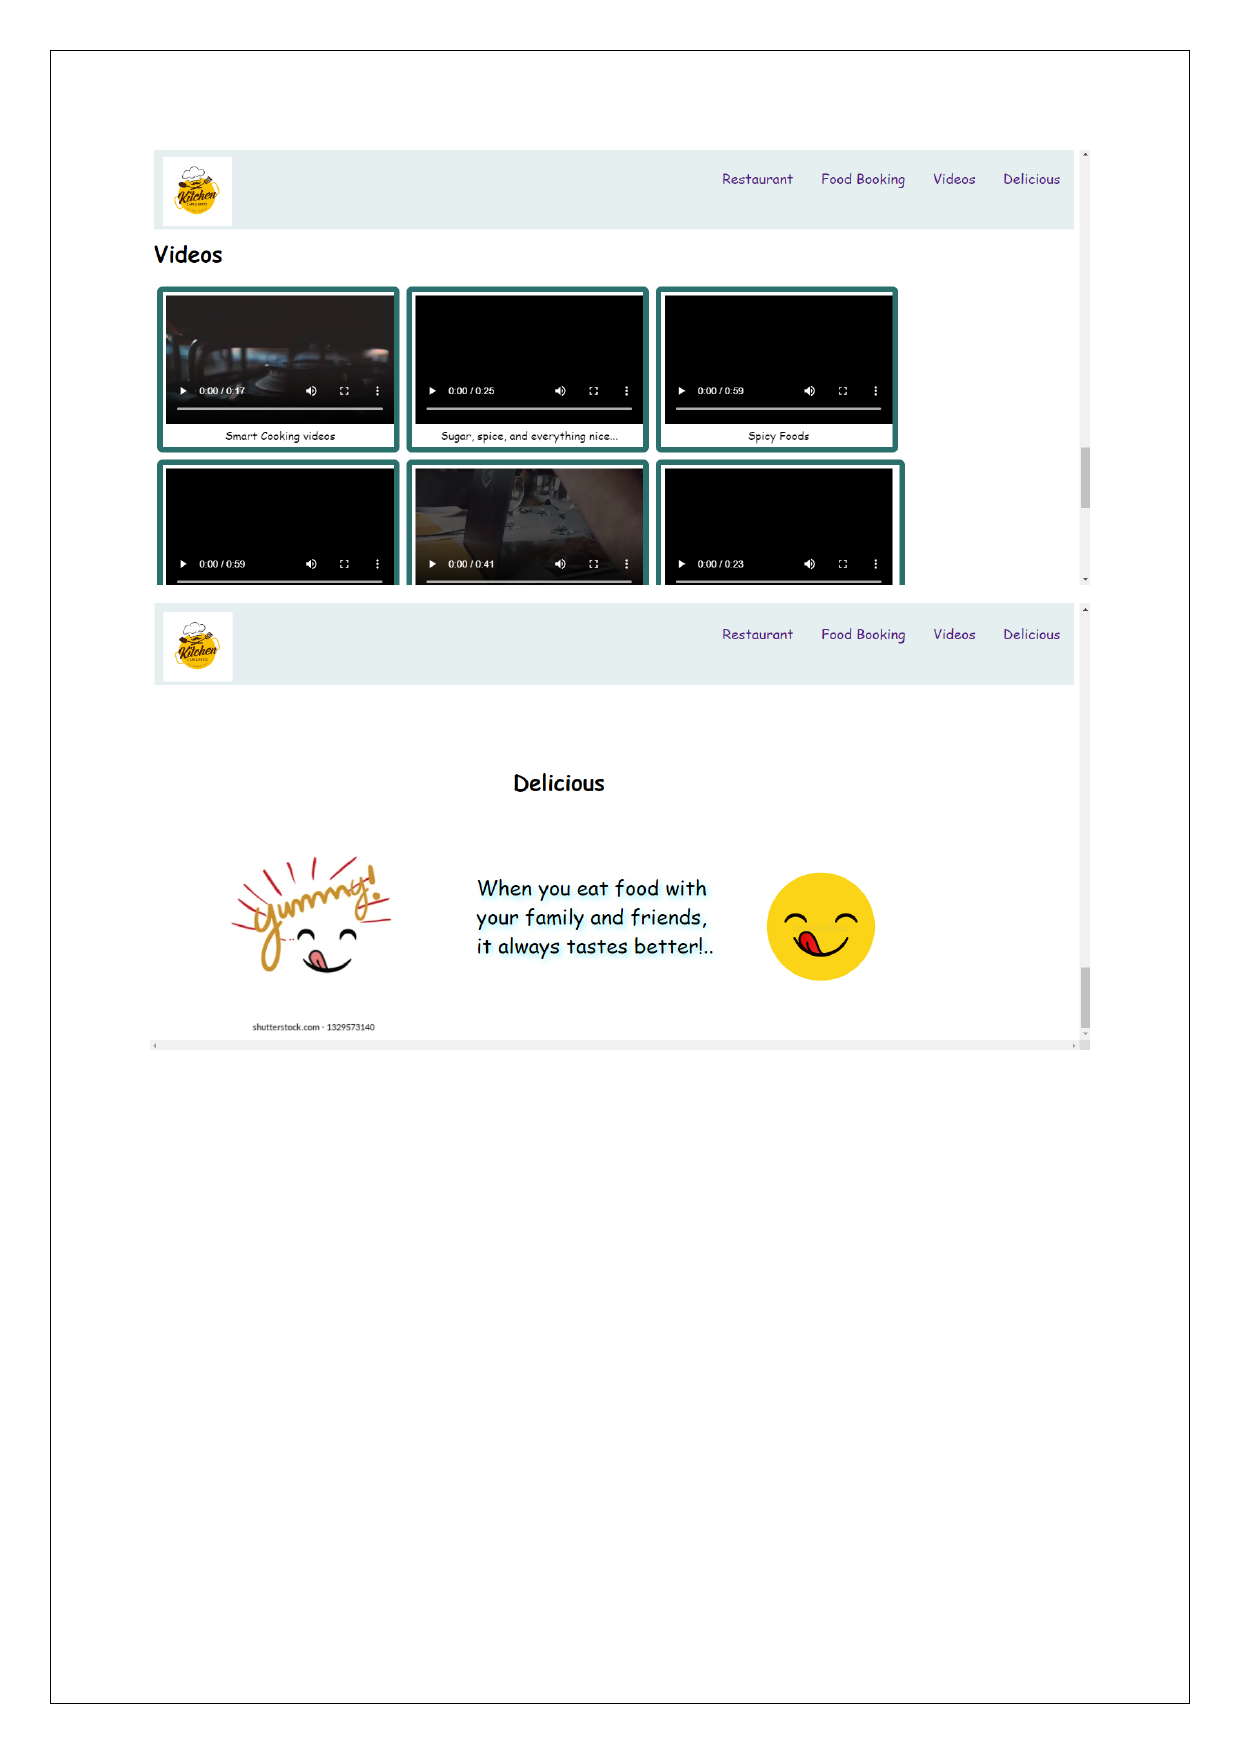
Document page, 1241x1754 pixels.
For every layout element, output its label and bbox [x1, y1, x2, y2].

picture [150, 150, 1091, 585]
picture [150, 603, 1091, 1050]
